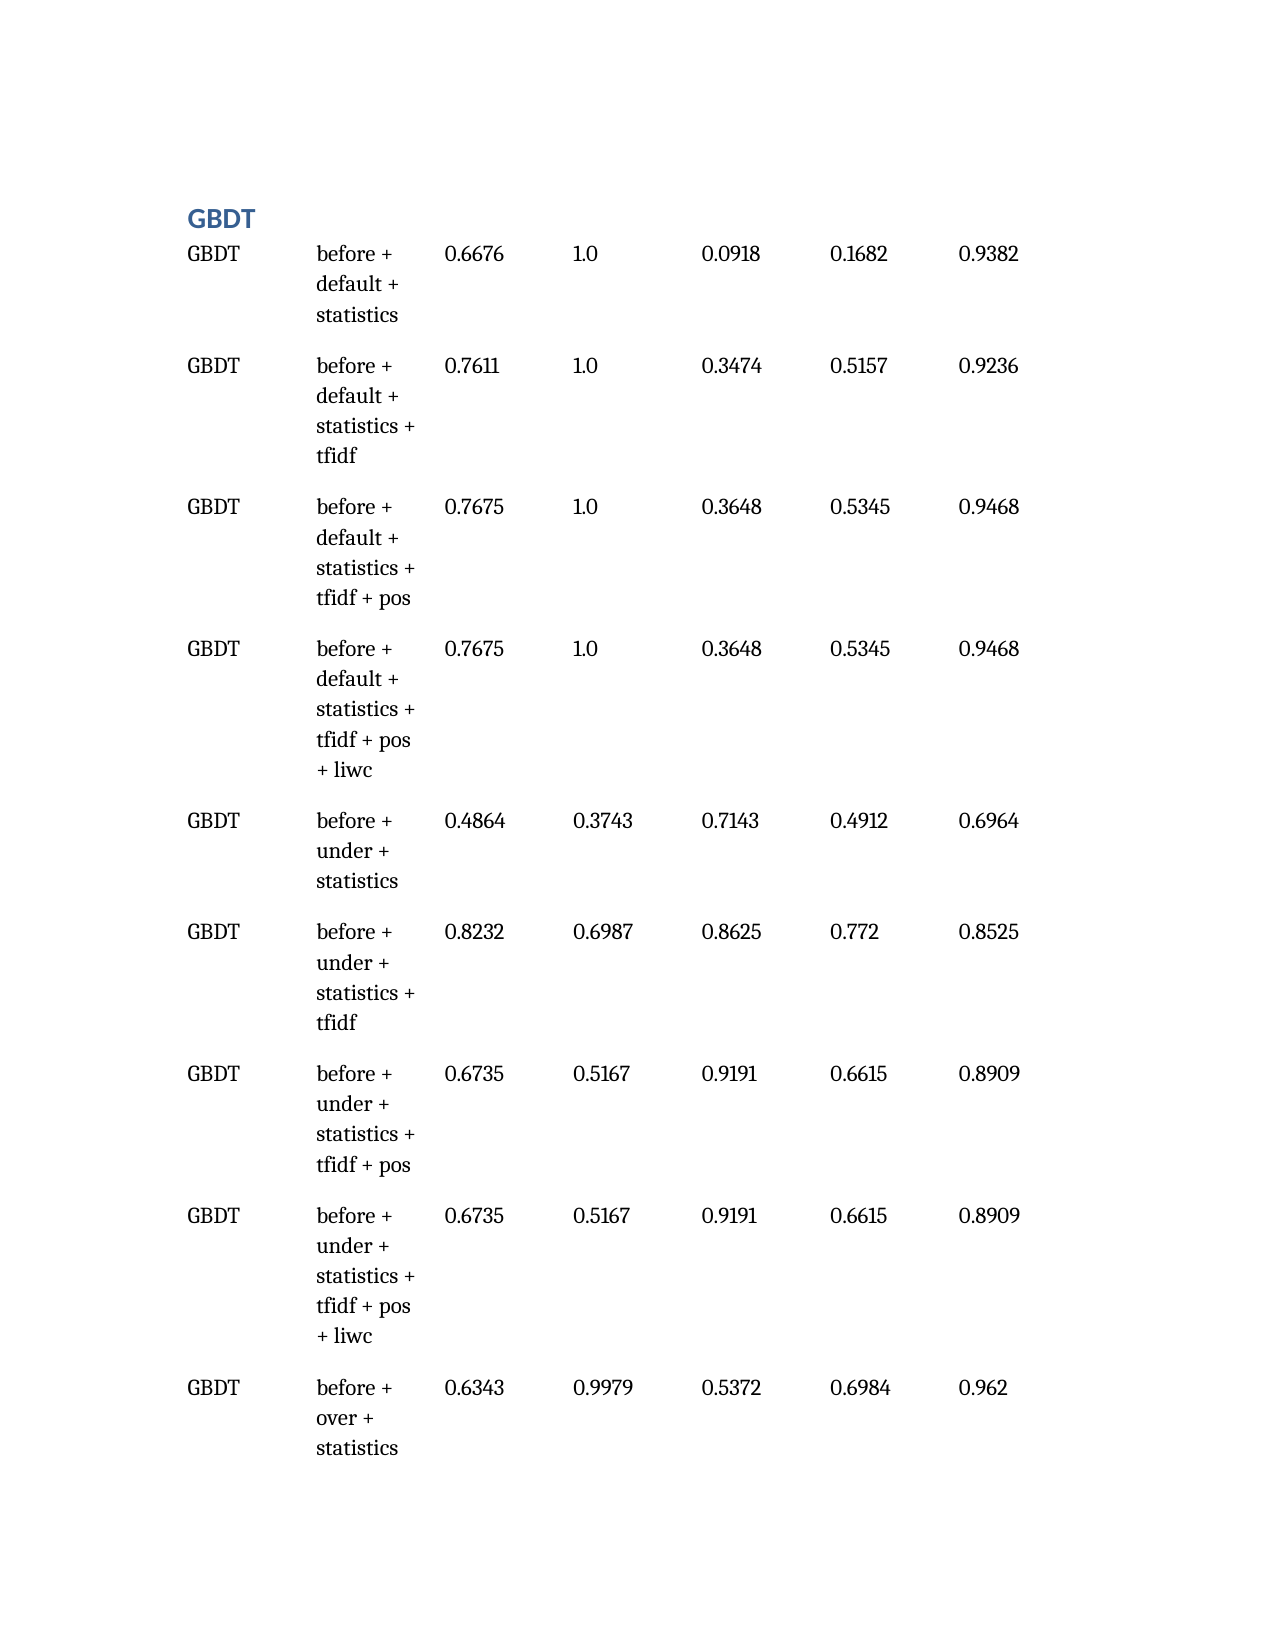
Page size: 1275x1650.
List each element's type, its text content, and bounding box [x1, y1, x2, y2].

table_cell before + under + statistics + tfidf + pos [305, 1061, 433, 1202]
table_cell 0.7611 [433, 353, 562, 494]
table_cell 0.5167 [562, 1203, 690, 1374]
table_cell 0.9191 [690, 1061, 819, 1202]
table_header 0.9382 [948, 241, 1076, 352]
table_cell before + default + statistics + tfidf + pos [305, 494, 433, 636]
table_header 0.1682 [819, 241, 947, 352]
table_cell 0.8625 [690, 919, 819, 1061]
table_cell 0.6615 [819, 1203, 947, 1374]
table_cell before + under + statistics [305, 808, 433, 919]
table_cell 0.3648 [690, 636, 819, 808]
table_cell GBDT [176, 1061, 305, 1202]
table_cell 0.8525 [948, 919, 1076, 1061]
table_cell GBDT [176, 494, 305, 636]
table_cell 0.9236 [948, 353, 1076, 494]
table_cell 0.962 [948, 1374, 1076, 1486]
table_cell 0.3743 [562, 808, 690, 919]
table_cell 0.3648 [690, 494, 819, 636]
table_cell 0.6964 [948, 808, 1076, 919]
table_header 0.6676 [433, 241, 562, 352]
subtitle GBDT [187, 200, 1087, 236]
table_header 0.0918 [690, 241, 819, 352]
table_cell 0.5157 [819, 353, 947, 494]
table_cell GBDT [176, 353, 305, 494]
table_cell 0.4864 [433, 808, 562, 919]
table_cell 0.6343 [433, 1374, 562, 1486]
table_header GBDT [176, 241, 305, 352]
table_cell 0.5345 [819, 494, 947, 636]
table_cell GBDT [176, 919, 305, 1061]
table_cell 0.8909 [948, 1203, 1076, 1374]
table_cell 0.9979 [562, 1374, 690, 1486]
table_cell 0.6735 [433, 1061, 562, 1202]
table_cell 0.8909 [948, 1061, 1076, 1202]
table_cell 1.0 [562, 636, 690, 808]
table_cell 0.5167 [562, 1061, 690, 1202]
table_cell before + under + statistics + tfidf + pos + liwc [305, 1203, 433, 1374]
table_cell 0.7675 [433, 636, 562, 808]
table_cell 0.6984 [819, 1374, 947, 1486]
table_cell 0.9468 [948, 494, 1076, 636]
table_cell 0.5372 [690, 1374, 819, 1486]
table_cell GBDT [176, 1203, 305, 1374]
table_cell 0.7143 [690, 808, 819, 919]
table_cell GBDT [176, 1374, 305, 1486]
table_cell 0.772 [819, 919, 947, 1061]
table_cell 0.6987 [562, 919, 690, 1061]
table_cell before + under + statistics + tfidf [305, 919, 433, 1061]
table_cell 0.9191 [690, 1203, 819, 1374]
table_cell 0.7675 [433, 494, 562, 636]
table_cell before + default + statistics + tfidf + pos + liwc [305, 636, 433, 808]
table_cell 0.6615 [819, 1061, 947, 1202]
table_cell GBDT [176, 808, 305, 919]
table_cell 0.6735 [433, 1203, 562, 1374]
table_cell 0.4912 [819, 808, 947, 919]
table_cell before + default + statistics + tfidf [305, 353, 433, 494]
table_cell before + over + statistics [305, 1374, 433, 1486]
table_header before + default + statistics [305, 241, 433, 352]
table_cell 0.9468 [948, 636, 1076, 808]
table_cell 1.0 [562, 494, 690, 636]
table_header 1.0 [562, 241, 690, 352]
table_cell GBDT [176, 636, 305, 808]
table_cell 0.3474 [690, 353, 819, 494]
table_cell 0.8232 [433, 919, 562, 1061]
table_cell 0.5345 [819, 636, 947, 808]
table_cell 1.0 [562, 353, 690, 494]
